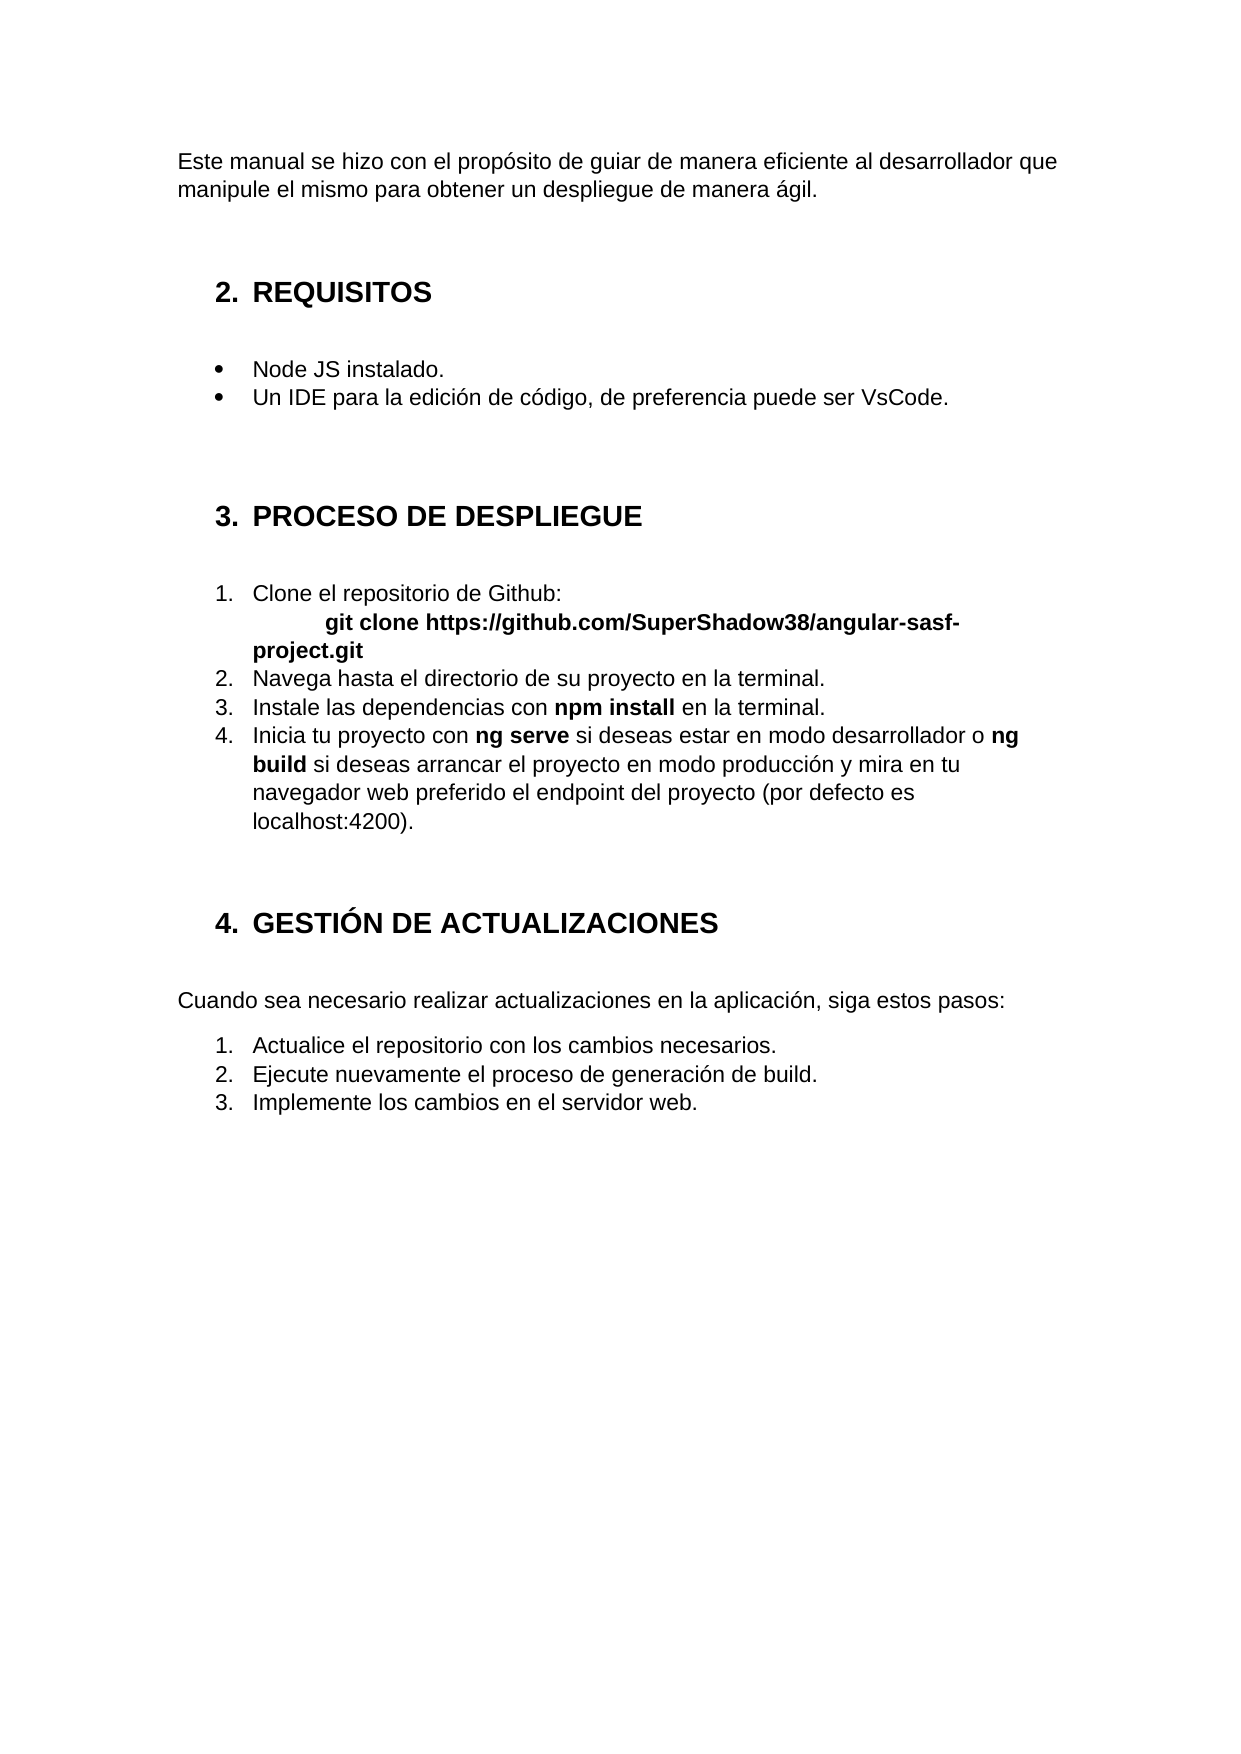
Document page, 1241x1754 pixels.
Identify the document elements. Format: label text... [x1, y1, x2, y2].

list Ejecute nuevamente el proceso de generación de build. [215, 1061, 1063, 1087]
list Instale las dependencias con npm install en la terminal. [215, 694, 1063, 720]
subtitle GESTIÓN DE ACTUALIZACIONES [215, 906, 1063, 940]
list Inicia tu proyecto con ng serve si deseas estar en modo desarrollador o ng build si deseas arrancar el proyecto en modo producción y mira en tu navegador web preferido el endpoint del proyecto (por defecto es localhost:4200). [215, 722, 1063, 834]
list git clone https://github.com/SuperShadow38/angular-sasf-project.git [252, 608, 1063, 663]
list Actualice el repositorio con los cambios necesarios. [215, 1032, 1063, 1059]
list Node JS instalado. [215, 356, 1063, 382]
list Clone el repositorio de Github: [215, 580, 1063, 606]
subtitle PROCESO DE DESPLIEGUE [215, 499, 1063, 532]
list Navega hasta el directorio de su proyecto en la terminal. [215, 665, 1063, 692]
text Cuando sea necesario realizar actualizaciones en la aplicación, siga estos pasos: [177, 987, 1063, 1014]
text Este manual se hizo con el propósito de guiar de manera eficiente al desarrollador que manipule el mismo para obtener un despliegue de manera ágil. [177, 148, 1063, 202]
list Un IDE para la edición de código, de preferencia puede ser VsCode. [215, 384, 1063, 411]
list Implemente los cambios en el servidor web. [215, 1089, 1063, 1116]
subtitle REQUISITOS [215, 274, 1063, 308]
